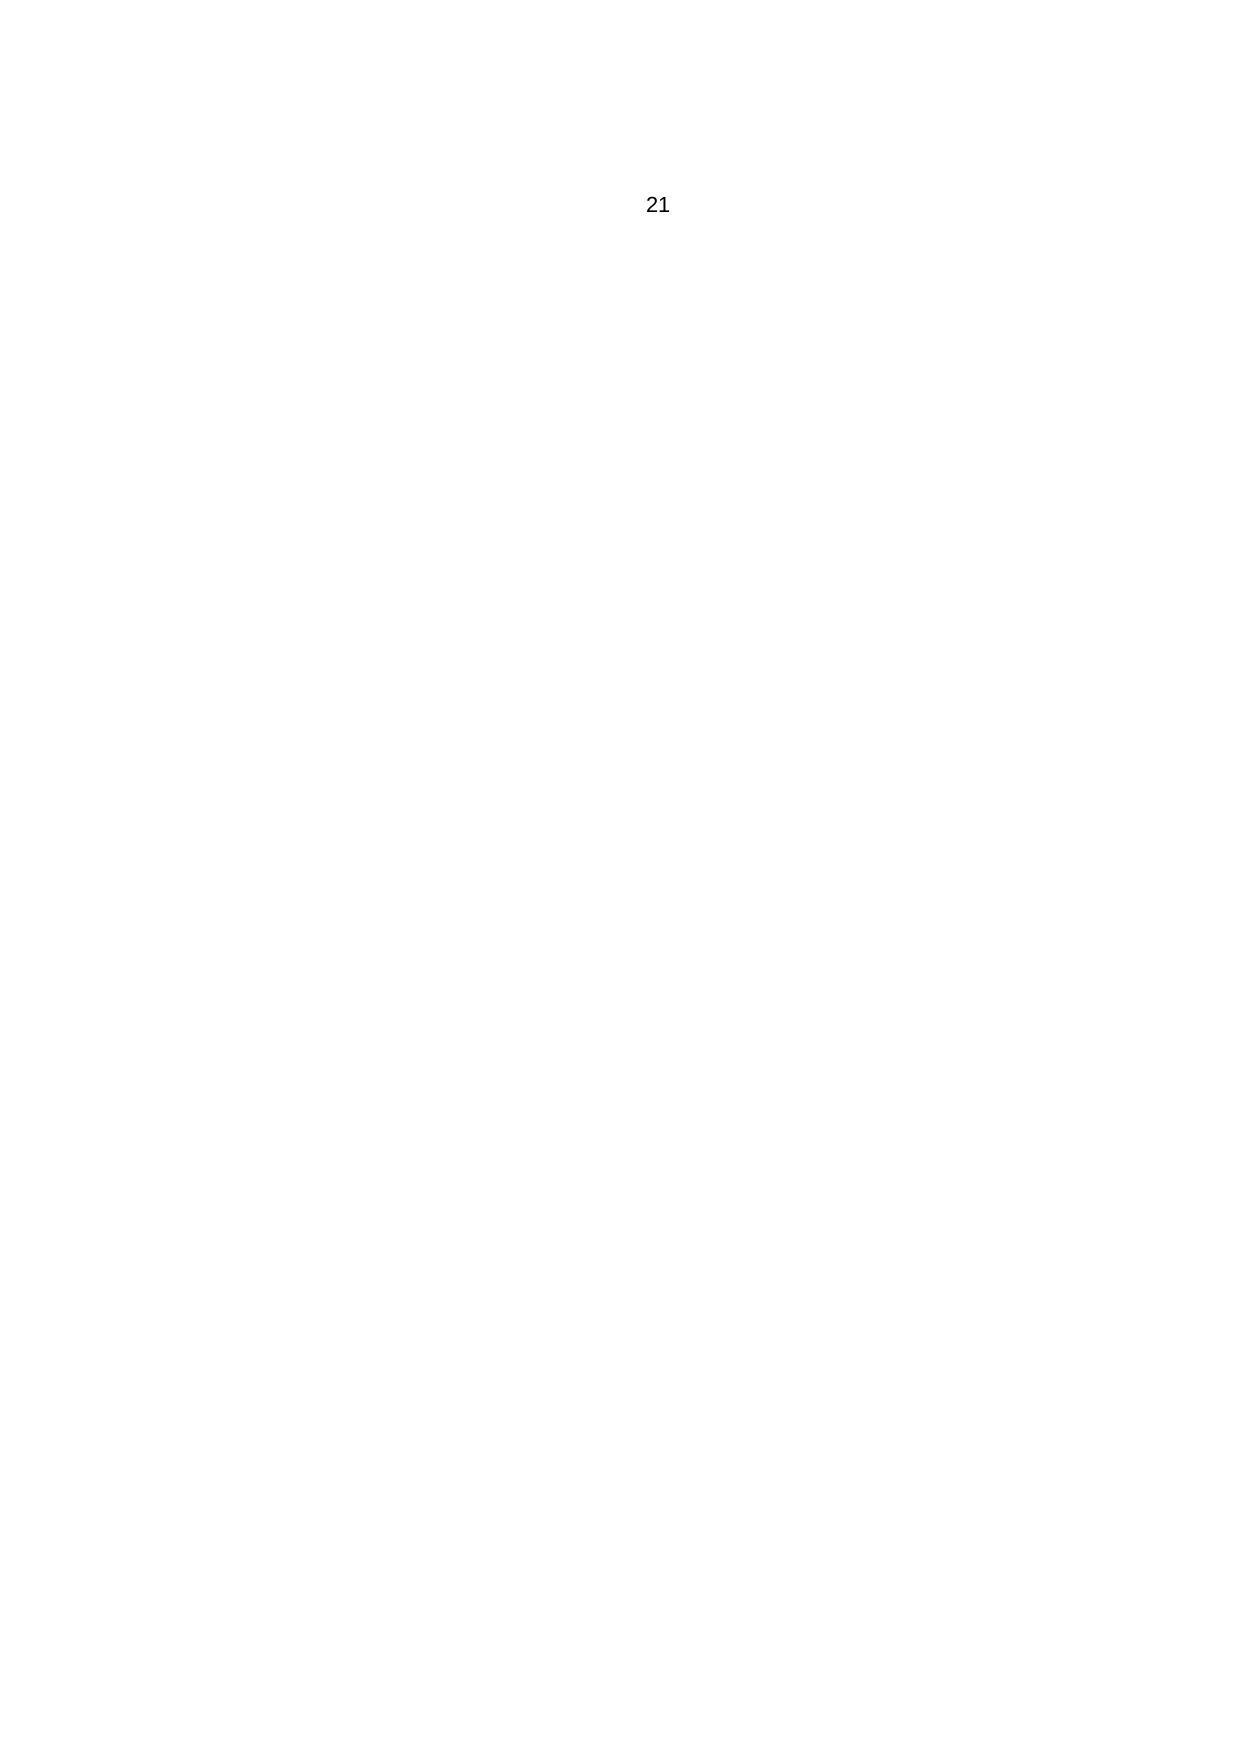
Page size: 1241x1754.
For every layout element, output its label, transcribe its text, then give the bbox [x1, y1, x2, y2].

text 21 [646, 192, 1090, 218]
